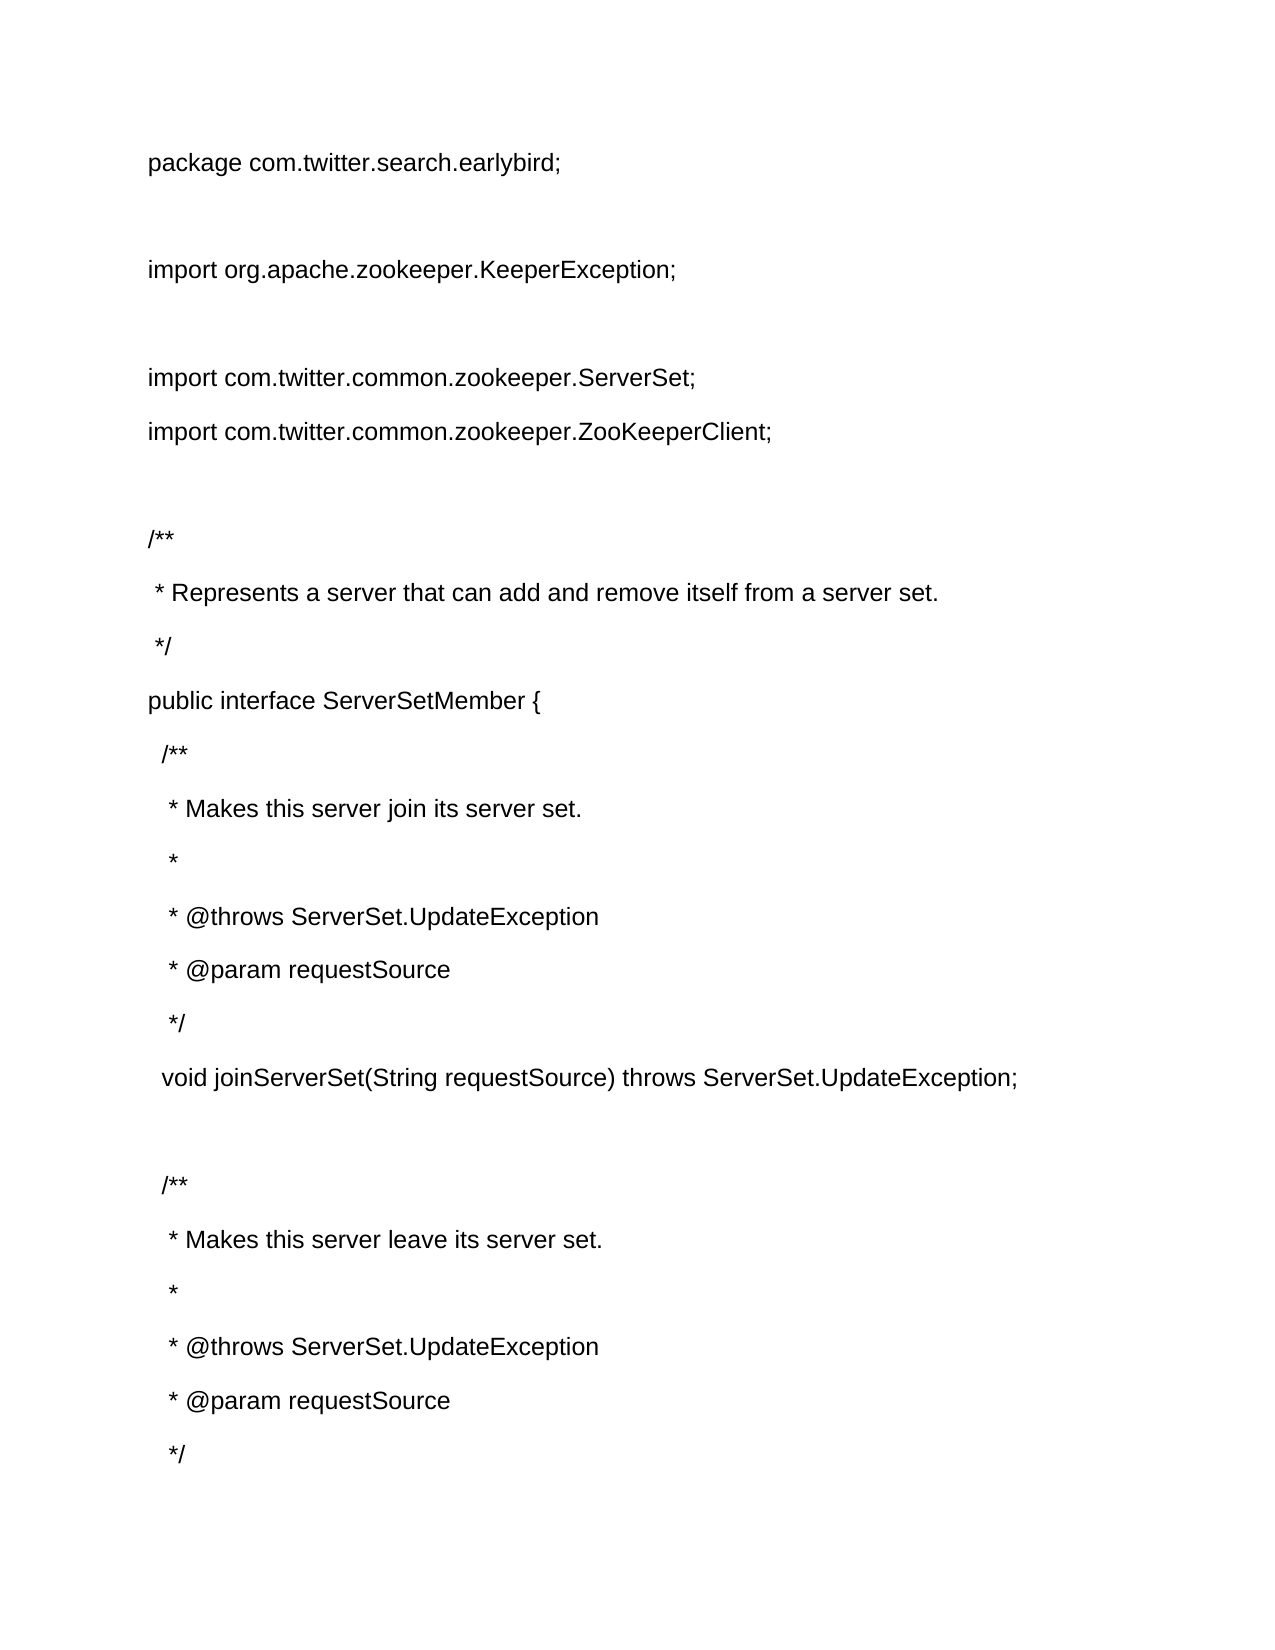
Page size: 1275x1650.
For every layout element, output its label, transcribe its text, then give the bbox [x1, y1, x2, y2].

text /** [148, 1171, 1127, 1199]
text * @throws ServerSet.UpdateException [148, 1332, 1127, 1361]
text /** [148, 524, 1127, 553]
text * @param requestSource [148, 1386, 1127, 1415]
text */ [148, 632, 1127, 661]
text import com.twitter.common.zookeeper.ZooKeeperClient; [148, 417, 1127, 446]
text import org.apache.zookeeper.KeeperException; [148, 255, 1127, 284]
text * Makes this server join its server set. [148, 794, 1127, 823]
text * [148, 1278, 1127, 1307]
text * [148, 848, 1127, 876]
text * @param requestSource [148, 955, 1127, 984]
text void joinServerSet(String requestSource) throws ServerSet.UpdateException; [148, 1063, 1127, 1092]
text * Makes this server leave its server set. [148, 1225, 1127, 1253]
text import com.twitter.common.zookeeper.ServerSet; [148, 363, 1127, 392]
text /** [148, 740, 1127, 769]
text * @throws ServerSet.UpdateException [148, 902, 1127, 930]
text package com.twitter.search.earlybird; [148, 148, 1127, 176]
text */ [148, 1440, 1127, 1469]
text */ [148, 1009, 1127, 1038]
text * Represents a server that can add and remove itself from a server set. [148, 578, 1127, 607]
text public interface ServerSetMember { [148, 686, 1127, 715]
